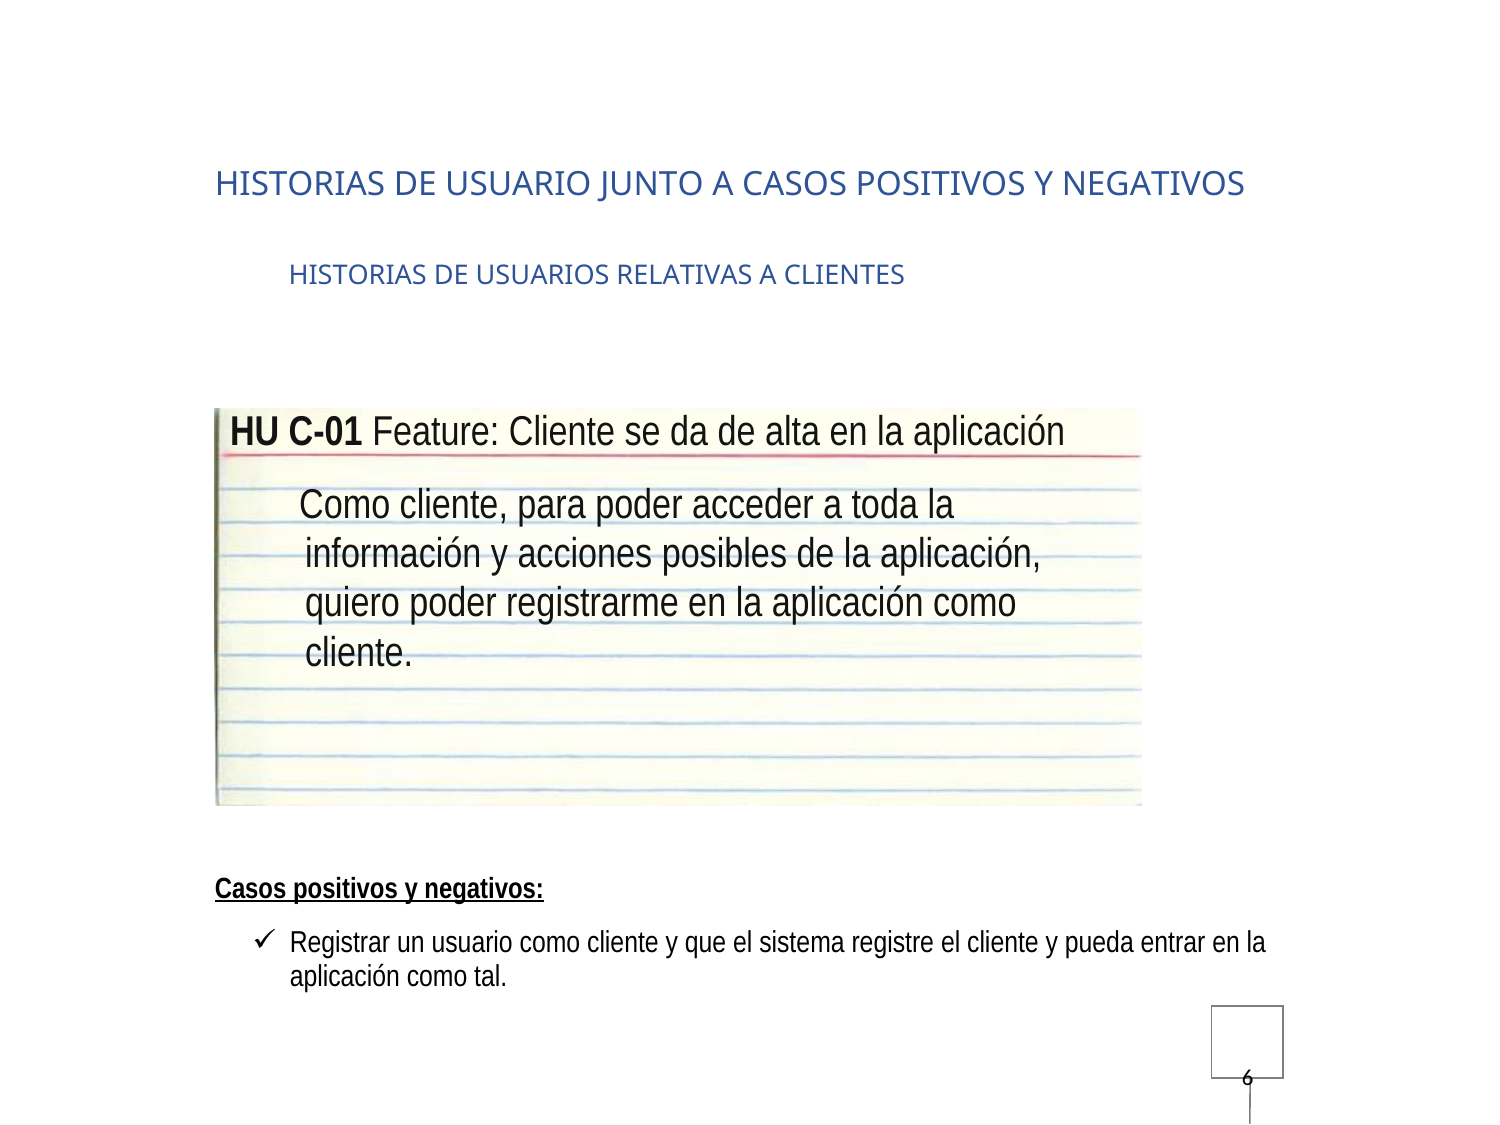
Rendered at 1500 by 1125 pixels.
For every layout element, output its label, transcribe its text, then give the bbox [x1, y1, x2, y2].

text Casos positivos y negativos: [214, 871, 1285, 904]
subtitle HISTORIAS DE USUARIOS RELATIVAS A CLIENTES [214, 255, 1285, 292]
picture [214, 408, 1142, 806]
subtitle HISTORIAS DE USUARIO JUNTO A CASOS POSITIVOS Y NEGATIVOS [214, 159, 1285, 205]
list Registrar un usuario como cliente y que el sistema registre el cliente y pueda entrar en la aplicación como tal. [252, 924, 1285, 993]
